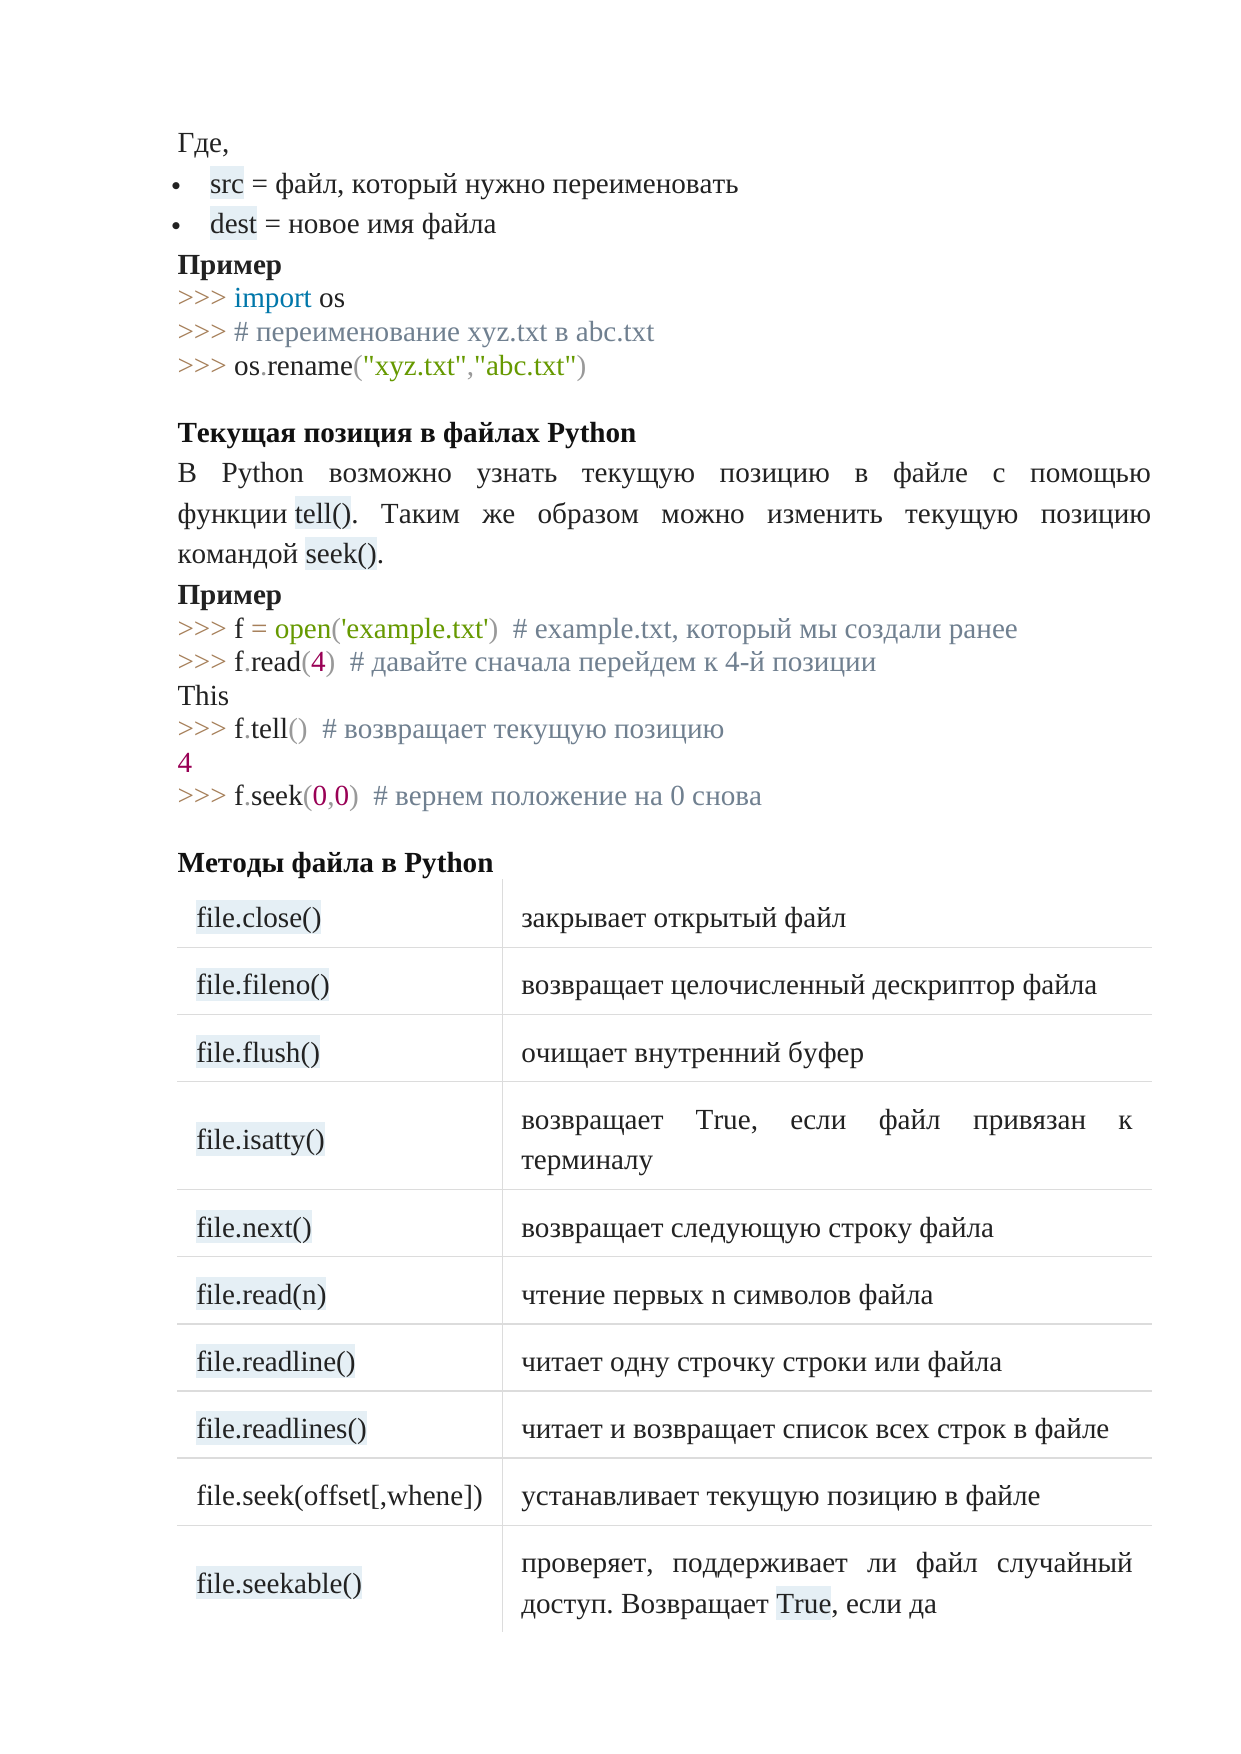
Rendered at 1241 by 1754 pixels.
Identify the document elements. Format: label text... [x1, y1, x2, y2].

table_cell file.seekable() [177, 1526, 502, 1632]
table_cell file.next() [177, 1190, 502, 1256]
table_cell file.read(n) [177, 1257, 502, 1323]
table_cell читает одну строчку строки или файла [503, 1325, 1152, 1390]
text >>> f.seek(0,0) # вернем положение на 0 снова [177, 778, 1152, 812]
table_cell file.isatty() [177, 1082, 502, 1188]
table_cell file.seek(offset[,whene]) [177, 1459, 502, 1524]
table_cell закрывает открытый файл [503, 879, 1152, 946]
text This [177, 678, 1152, 711]
text 4 [177, 745, 1152, 778]
text Текущая позиция в файлах Python [177, 415, 1152, 448]
text >>> os.rename("xyz.txt","abc.txt") [177, 348, 1152, 381]
table_cell file.fileno() [177, 948, 502, 1013]
table_cell file.flush() [177, 1015, 502, 1081]
table_cell возвращает следующую строку файла [503, 1190, 1152, 1256]
table_cell очищает внутренний буфер [503, 1015, 1152, 1081]
text Пример [177, 570, 1152, 611]
text >>> f.read(4) # давайте сначала перейдем к 4-й позиции [177, 644, 1152, 678]
text Методы файла в Python [177, 846, 1152, 879]
table_cell file.readlines() [177, 1392, 502, 1457]
text >>> import os [177, 281, 1152, 314]
table_cell устанавливает текущую позицию в файле [503, 1459, 1152, 1524]
text Где, [177, 118, 1152, 159]
table_cell возвращает True, если файл привязан к терминалу [503, 1082, 1152, 1188]
text >>> f = open('example.txt') # example.txt, который мы создали ранее [177, 611, 1152, 644]
text В Python возможно узнать текущую позицию в файле с помощью функции tell(). Таким же образом можно изменить текущую позицию командой seek(). [177, 448, 1152, 570]
table_cell возвращает целочисленный дескриптор файла [503, 948, 1152, 1013]
table_cell чтение первых n символов файла [503, 1257, 1152, 1323]
table_cell читает и возвращает список всех строк в файле [503, 1392, 1152, 1457]
table_cell проверяет, поддерживает ли файл случайный доступ. Возвращает True, если да [503, 1526, 1152, 1632]
list src = файл, который нужно переименовать [172, 159, 1152, 199]
table_cell file.readline() [177, 1325, 502, 1390]
text Пример [177, 240, 1152, 281]
table_cell file.close() [177, 879, 502, 946]
text >>> f.tell() # возвращает текущую позицию [177, 711, 1152, 745]
text >>> # переименование xyz.txt в abc.txt [177, 314, 1152, 348]
list dest = новое имя файла [172, 199, 1152, 240]
